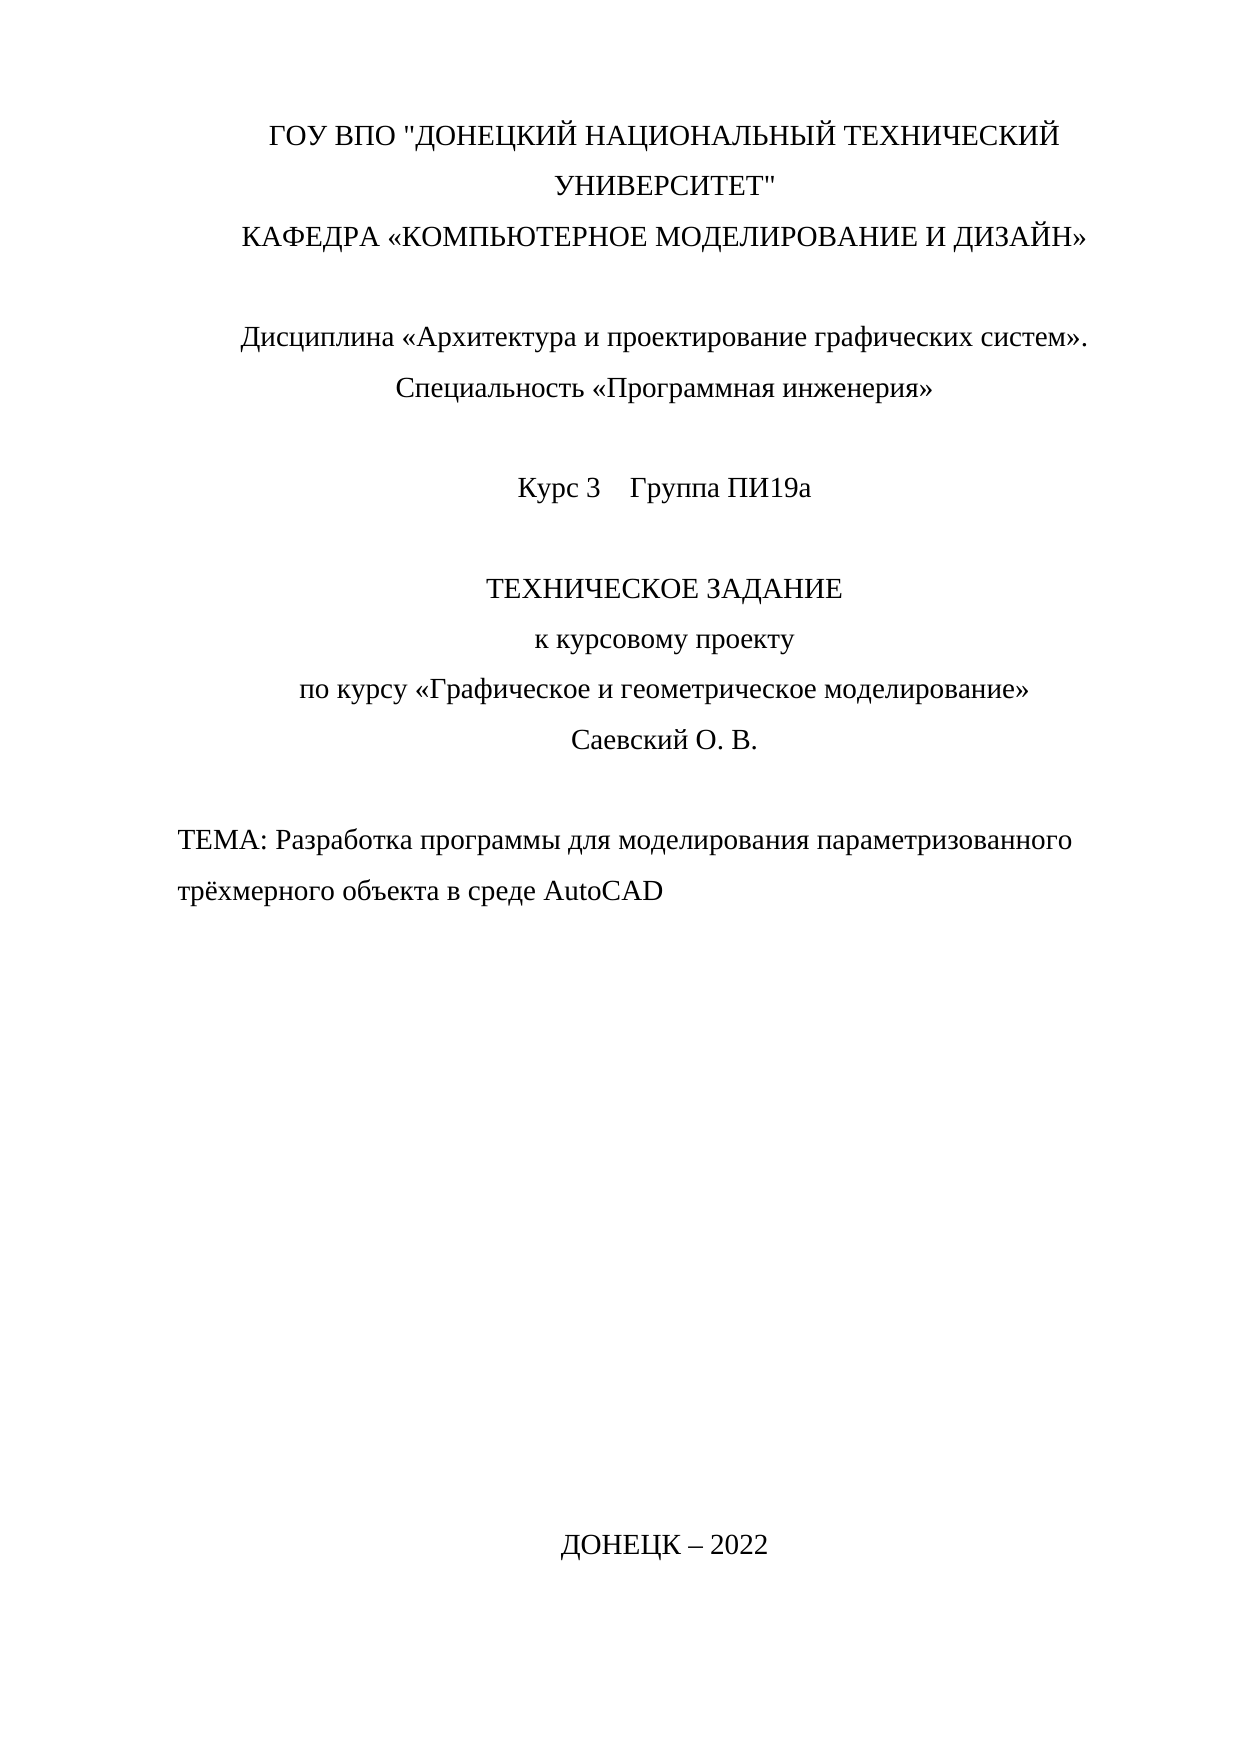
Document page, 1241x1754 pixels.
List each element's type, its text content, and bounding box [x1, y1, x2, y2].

text ДОНЕЦК – 2022 [177, 1527, 1152, 1560]
text Дисциплина «Архитектура и проектирование графических систем». [177, 319, 1152, 353]
text Специальность «Программная инженерия» [177, 370, 1152, 403]
text Саевский О. В. [177, 722, 1152, 755]
text КАФЕДРА «КОМПЬЮТЕРНОЕ МОДЕЛИРОВАНИЕ И ДИЗАЙН» [177, 219, 1152, 252]
text ТЕХНИЧЕСКОЕ ЗАДАНИЕ [177, 571, 1152, 604]
text Курс 3 Группа ПИ19а [177, 470, 1152, 504]
text ТЕМА: Разработка программы для моделирования параметризованного [177, 822, 1152, 856]
text ГОУ ВПО "ДОНЕЦКИЙ НАЦИОНАЛЬНЫЙ ТЕХНИЧЕСКИЙ УНИВЕРСИТЕТ" [177, 118, 1152, 202]
text трёхмерного объекта в среде AutoCAD [177, 873, 1152, 906]
text к курсовому проекту [177, 621, 1152, 655]
text по курсу «Графическое и геометрическое моделирование» [177, 672, 1152, 705]
